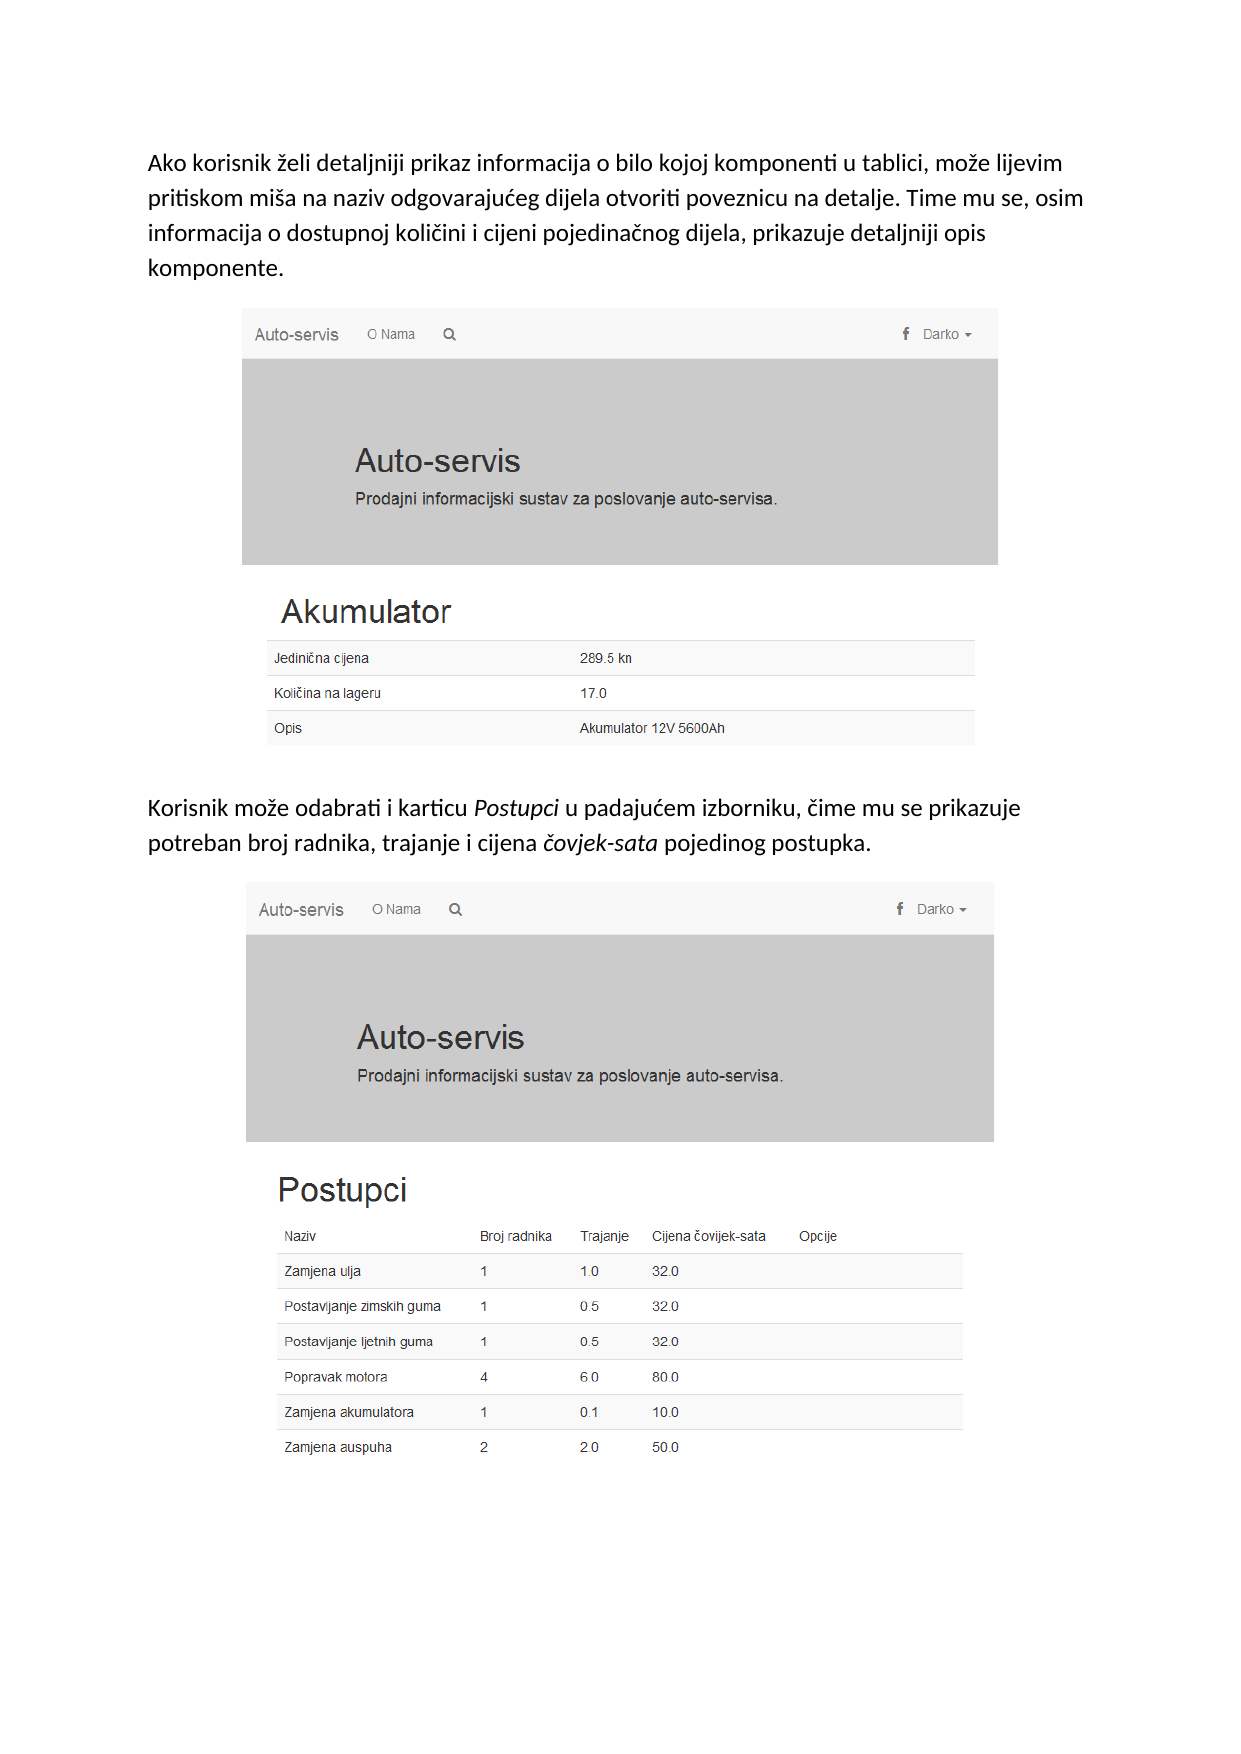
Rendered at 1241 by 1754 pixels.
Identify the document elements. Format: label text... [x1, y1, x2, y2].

text Korisnik može odabrati i karticu Postupci u padajućem izborniku, čime mu se prikazuje potreban broj radnika, trajanje i cijena čovjek-sata pojedinog postupka. [148, 792, 1093, 858]
text Ako korisnik želi detaljniji prikaz informacija o bilo kojoj komponenti u tablici, može lijevim pritiskom miša na naziv odgovarajućeg dijela otvoriti poveznicu na detalje. Time mu se, osim informacija o dostupnoj količini i cijeni pojedinačnog dijela, prikazuje detaljniji opis komponente. [148, 148, 1093, 283]
picture [242, 308, 999, 767]
picture [246, 882, 995, 1461]
